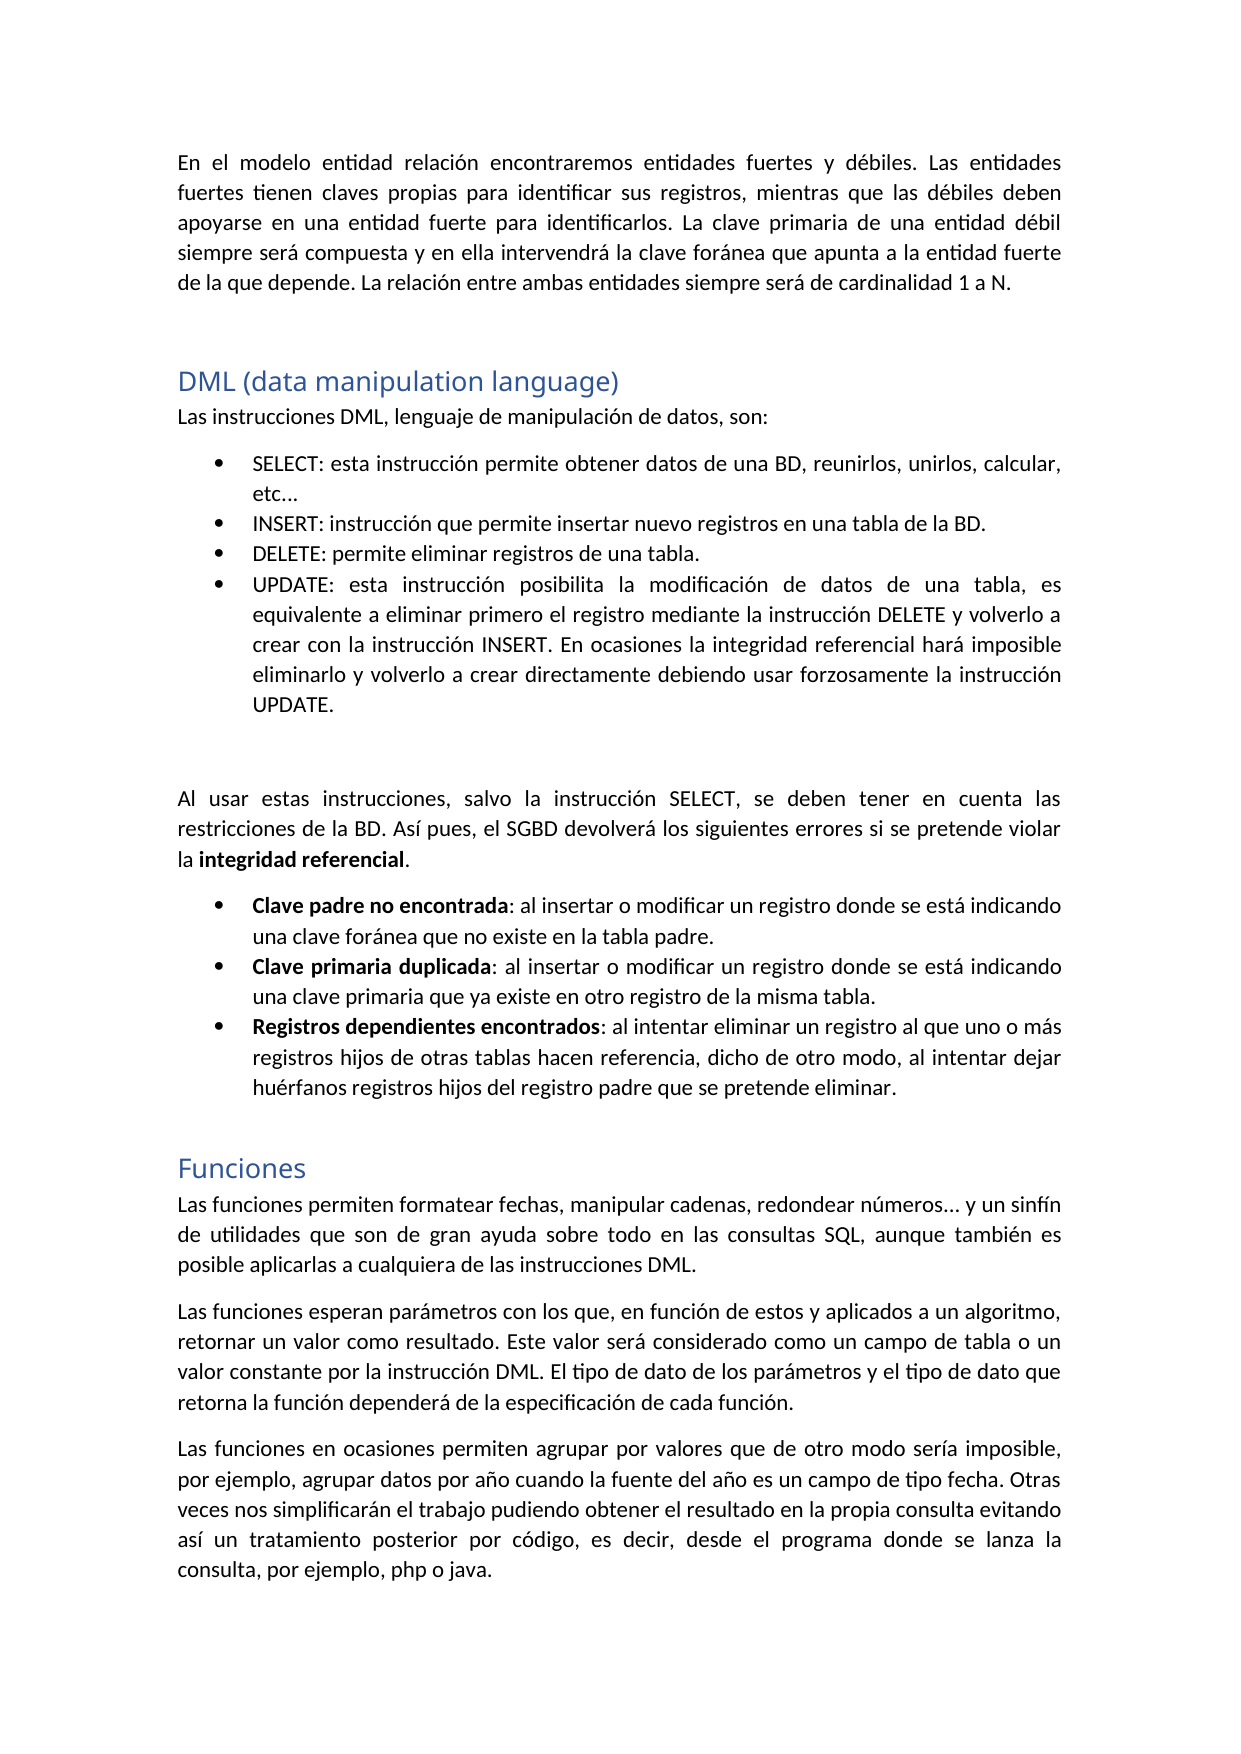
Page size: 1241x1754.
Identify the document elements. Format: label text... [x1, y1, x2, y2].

subtitle DML (data manipulation language) [177, 362, 1063, 399]
list Registros dependientes encontrados: al intentar eliminar un registro al que uno o más registros hijos de otras tablas hacen referencia, dicho de otro modo, al intentar dejar huérfanos registros hijos del registro padre que se pretende eliminar. [215, 1012, 1063, 1101]
text Las funciones esperan parámetros con los que, en función de estos y aplicados a un algoritmo, retornar un valor como resultado. Este valor será considerado como un campo de tabla o un valor constante por la instrucción DML. El tipo de dato de los parámetros y el tipo de dato que retorna la función dependerá de la especificación de cada función. [177, 1297, 1063, 1416]
list Clave primaria duplicada: al insertar o modificar un registro donde se está indicando una clave primaria que ya existe en otro registro de la misma tabla. [215, 952, 1063, 1010]
list DELETE: permite eliminar registros de una tabla. [215, 539, 1063, 567]
text En el modelo entidad relación encontraremos entidades fuertes y débiles. Las entidades fuertes tienen claves propias para identificar sus registros, mientras que las débiles deben apoyarse en una entidad fuerte para identificarlos. La clave primaria de una entidad débil siempre será compuesta y en ella intervendrá la clave foránea que apunta a la entidad fuerte de la que depende. La relación entre ambas entidades siempre será de cardinalidad 1 a N. [177, 148, 1063, 296]
subtitle Funciones [177, 1150, 1063, 1187]
list Clave padre no encontrada: al insertar o modificar un registro donde se está indicando una clave foránea que no existe en la tabla padre. [215, 892, 1063, 950]
list UPDATE: esta instrucción posibilita la modificación de datos de una tabla, es equivalente a eliminar primero el registro mediante la instrucción DELETE y volverlo a crear con la instrucción INSERT. En ocasiones la integridad referencial hará imposible eliminarlo y volverlo a crear directamente debiendo usar forzosamente la instrucción UPDATE. [215, 570, 1063, 718]
text Las funciones permiten formatear fechas, manipular cadenas, redondear números... y un sinfín de utilidades que son de gran ayuda sobre todo en las consultas SQL, aunque también es posible aplicarlas a cualquiera de las instrucciones DML. [177, 1190, 1063, 1278]
text Al usar estas instrucciones, salvo la instrucción SELECT, se deben tener en cuenta las restricciones de la BD. Así pues, el SGBD devolverá los siguientes errores si se pretende violar la integridad referencial. [177, 784, 1063, 873]
text Las funciones en ocasiones permiten agrupar por valores que de otro modo sería imposible, por ejemplo, agrupar datos por año cuando la fuente del año es un campo de tipo fecha. Otras veces nos simplificarán el trabajo pudiendo obtener el resultado en la propia consulta evitando así un tratamiento posterior por código, es decir, desde el programa donde se lanza la consulta, por ejemplo, php o java. [177, 1434, 1063, 1583]
text Las instrucciones DML, lenguaje de manipulación de datos, son: [177, 402, 1063, 430]
list INSERT: instrucción que permite insertar nuevo registros en una tabla de la BD. [215, 509, 1063, 537]
list SELECT: esta instrucción permite obtener datos de una BD, reunirlos, unirlos, calcular, etc... [215, 449, 1063, 507]
